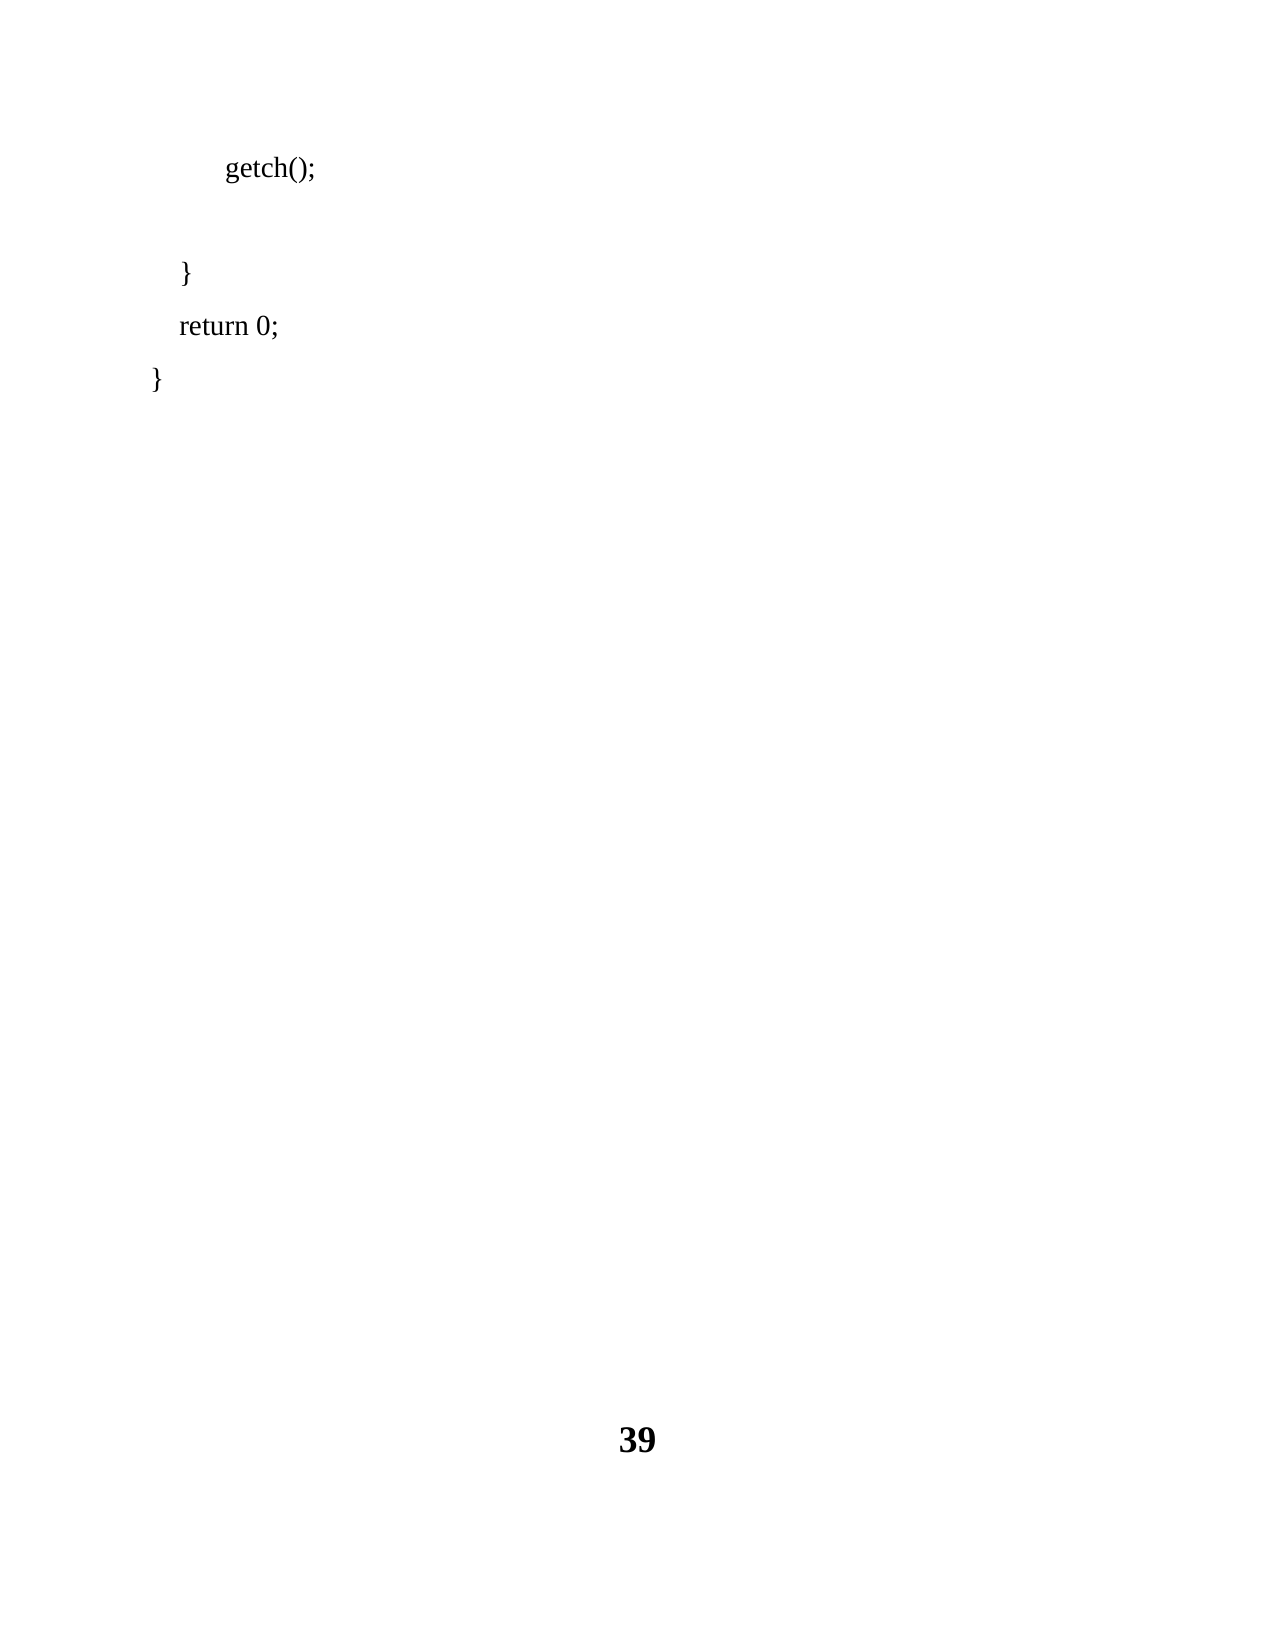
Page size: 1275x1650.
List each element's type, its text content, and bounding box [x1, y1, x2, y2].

text 39 [150, 1417, 1125, 1461]
text } [150, 361, 1125, 395]
text } [150, 256, 1125, 289]
text return 0; [150, 308, 1125, 342]
text getch(); [150, 150, 1125, 183]
